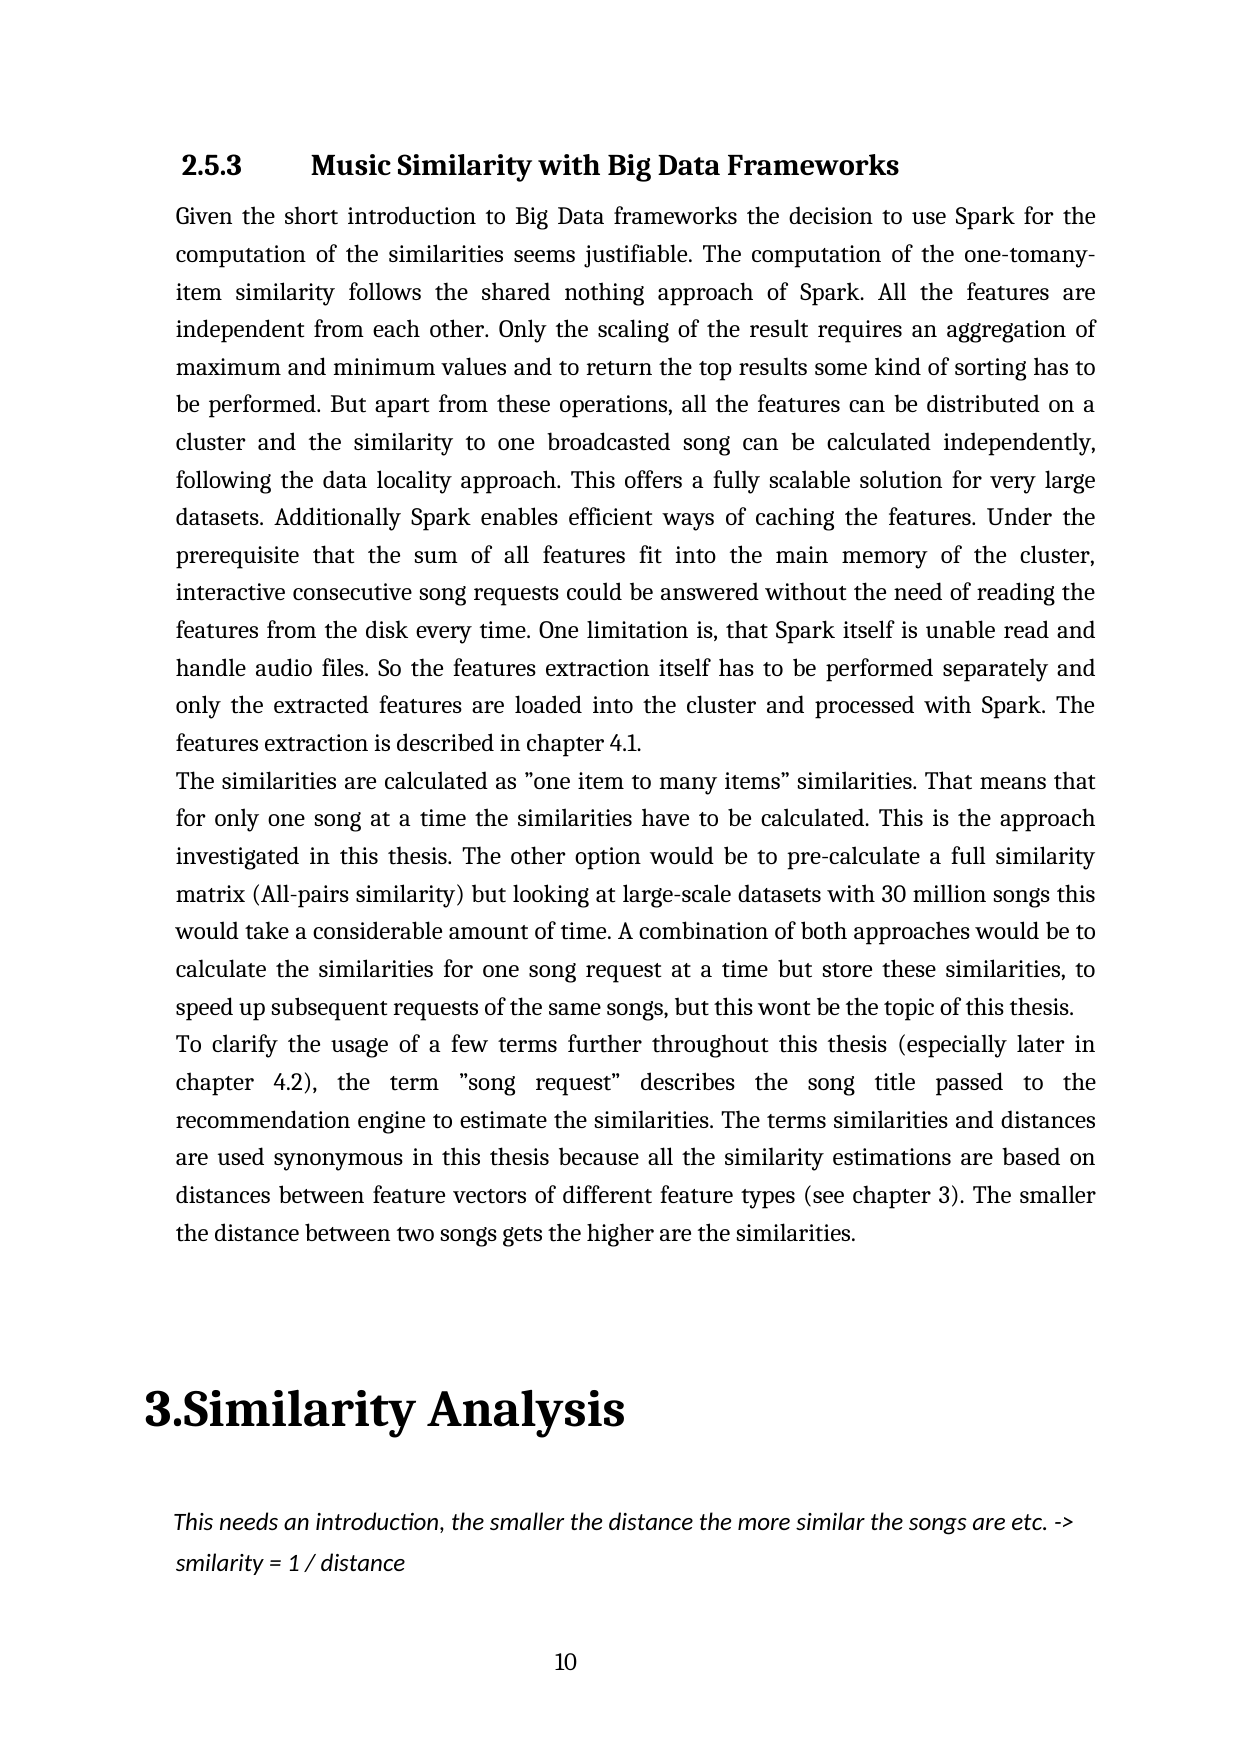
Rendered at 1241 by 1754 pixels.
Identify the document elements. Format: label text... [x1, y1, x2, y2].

text Given the short introduction to Big Data frameworks the decision to use Spark for the computation of the similarities seems justifiable. The computation of the one-tomany-item similarity follows the shared nothing approach of Spark. All the features are independent from each other. Only the scaling of the result requires an aggregation of maximum and minimum values and to return the top results some kind of sorting has to be performed. But apart from these operations, all the features can be distributed on a cluster and the similarity to one broadcasted song can be calculated independently, following the data locality approach. This offers a fully scalable solution for very large datasets. Additionally Spark enables efficient ways of caching the features. Under the prerequisite that the sum of all features fit into the main memory of the cluster, interactive consecutive song requests could be answered without the need of reading the features from the disk every time. One limitation is, that Spark itself is unable read and handle audio files. So the features extraction itself has to be performed separately and only the extracted features are loaded into the cluster and processed with Spark. The features extraction is described in chapter 4.1. [176, 202, 1097, 757]
text To clarify the usage of a few terms further throughout this thesis (especially later in chapter 4.2), the term ”song request” describes the song title passed to the recommendation engine to estimate the similarities. The terms similarities and distances are used synonymous in this thesis because all the similarity estimations are based on distances between feature vectors of different feature types (see chapter 3). The smaller the distance between two songs gets the higher are the similarities. [176, 1030, 1097, 1247]
subtitle 2.5.3 Music Similarity with Big Data Frameworks [145, 148, 1098, 183]
text This needs an introduction, the smaller the distance the more similar the songs are etc. -> smilarity = 1 / distance [173, 1507, 1098, 1578]
text The similarities are calculated as ”one item to many items” similarities. That means that for only one song at a time the similarities have to be calculated. This is the approach investigated in this thesis. The other option would be to pre-calculate a full similarity matrix (All-pairs similarity) but looking at large-scale datasets with 30 million songs this would take a considerable amount of time. A combination of both approaches would be to calculate the similarities for one song request at a time but store these similarities, to speed up subsequent requests of the same songs, but this wont be the topic of this thesis. [176, 767, 1097, 1021]
subtitle 3. Similarity Analysis [145, 1380, 1098, 1440]
